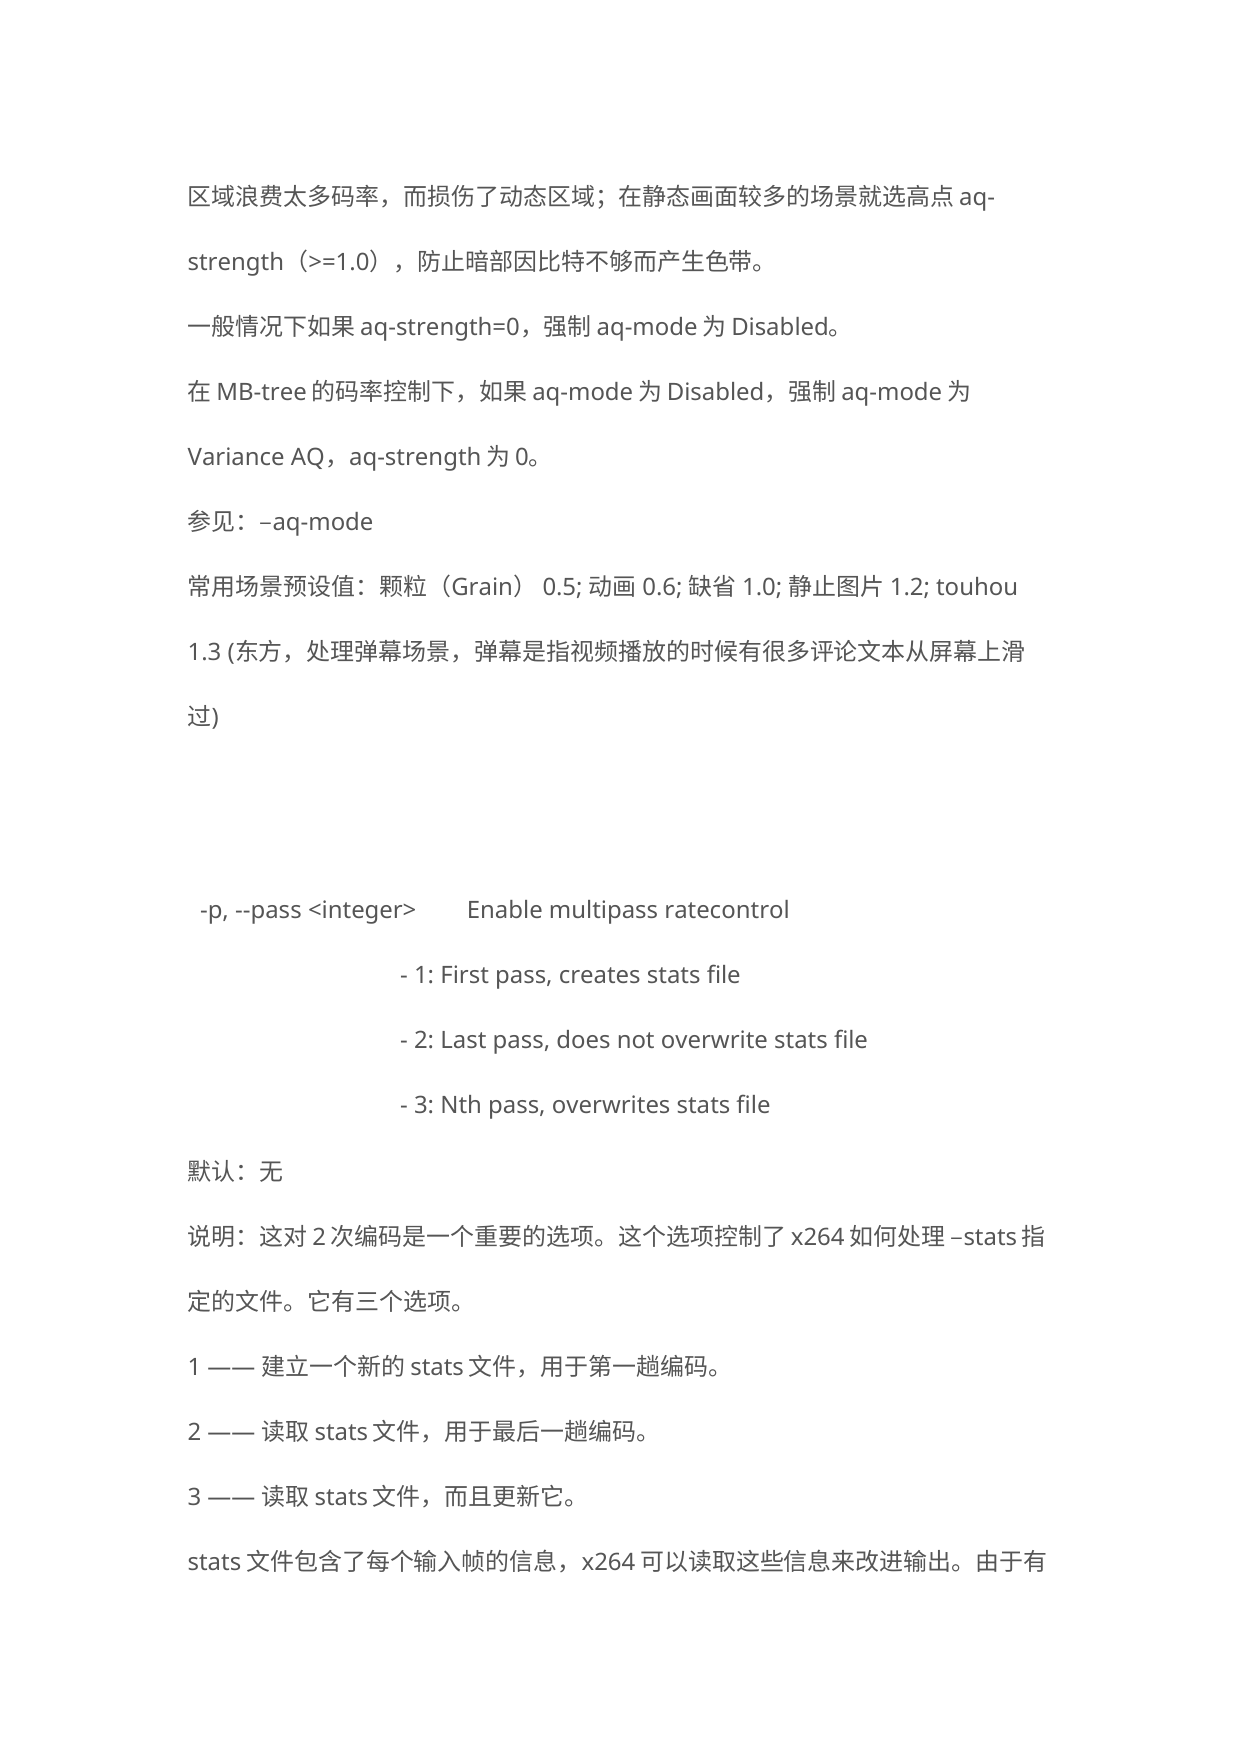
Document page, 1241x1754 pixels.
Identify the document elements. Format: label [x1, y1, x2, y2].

text [187, 162, 1053, 1592]
